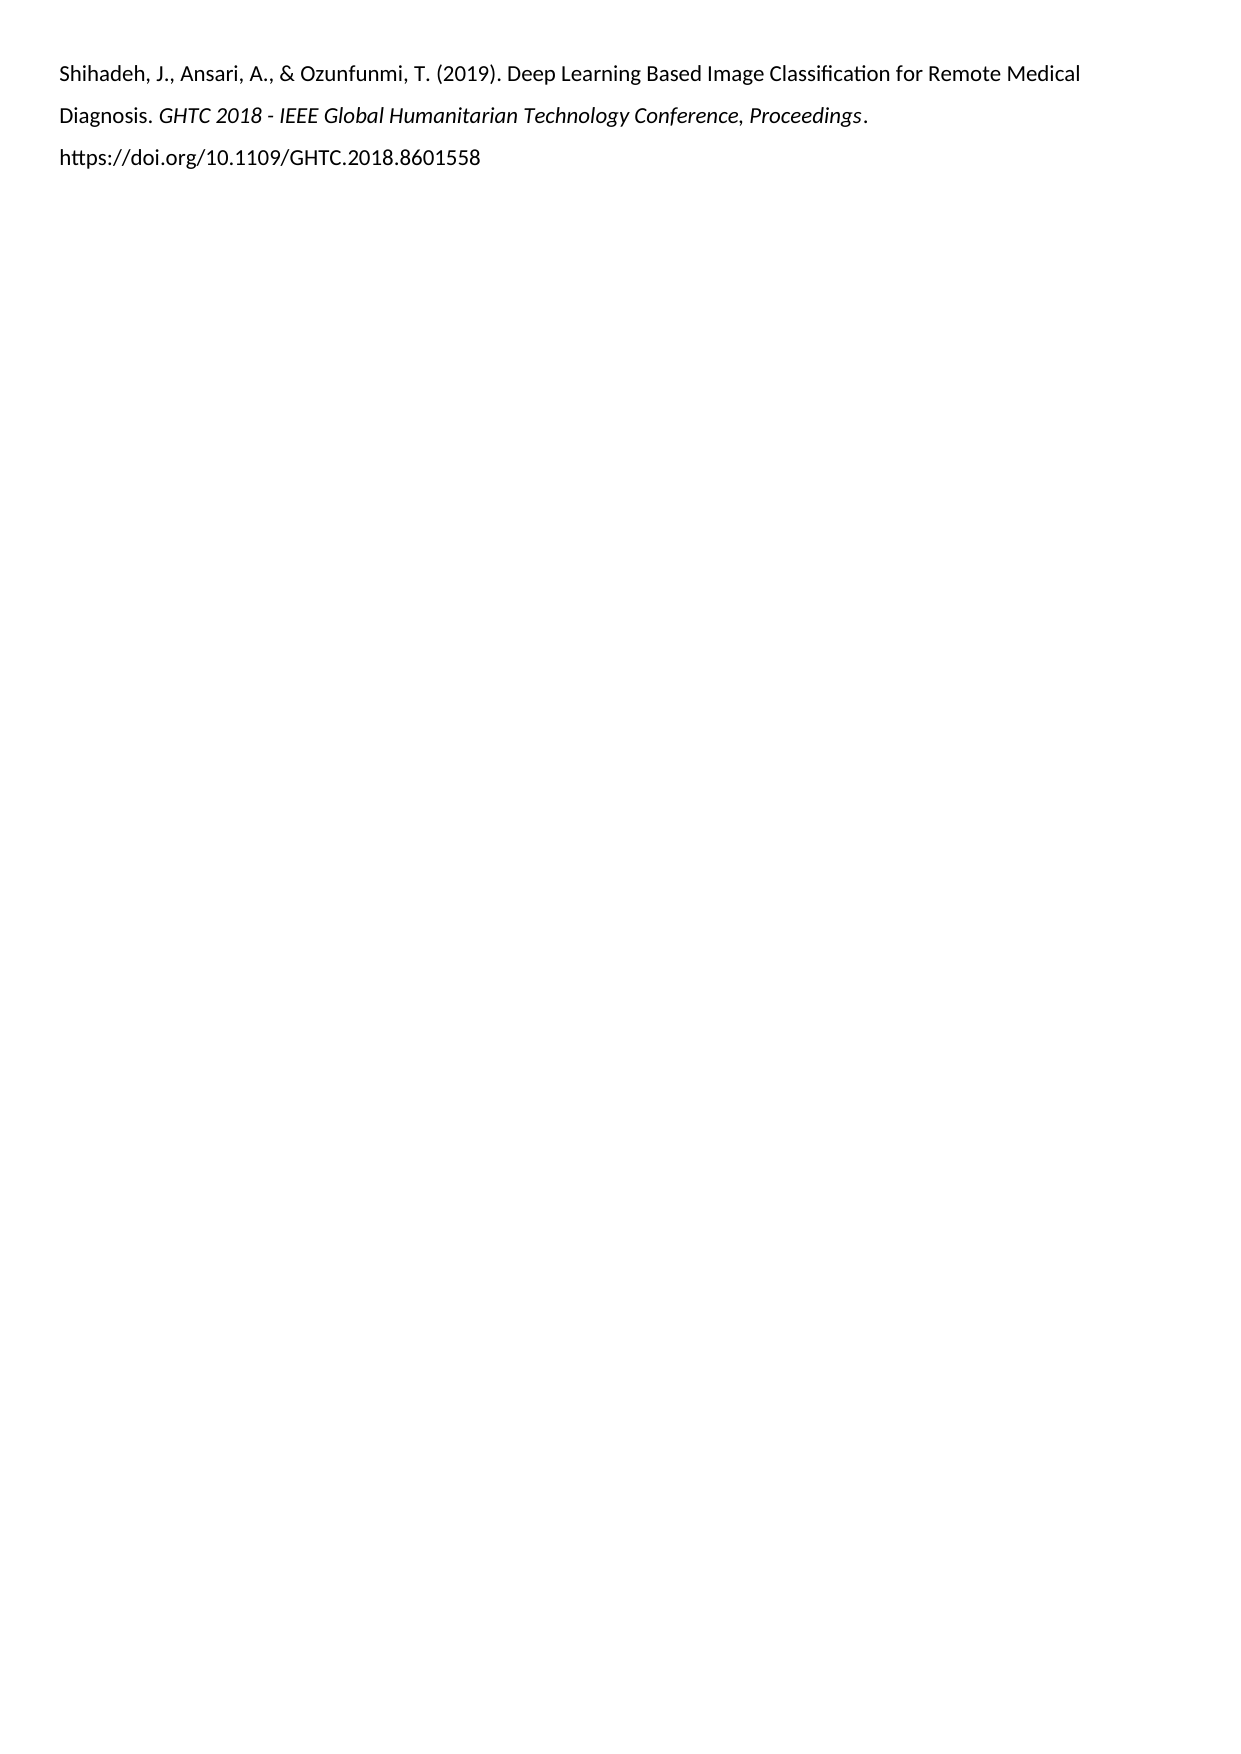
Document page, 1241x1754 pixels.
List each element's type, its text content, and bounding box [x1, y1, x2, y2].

text Shihadeh, J., Ansari, A., & Ozunfunmi, T. (2019). Deep Learning Based Image Classification for Remote Medical Diagnosis. GHTC 2018 - IEEE Global Humanitarian Technology Conference, Proceedings. https://doi.org/10.1109/GHTC.2018.8601558 [59, 59, 1181, 171]
